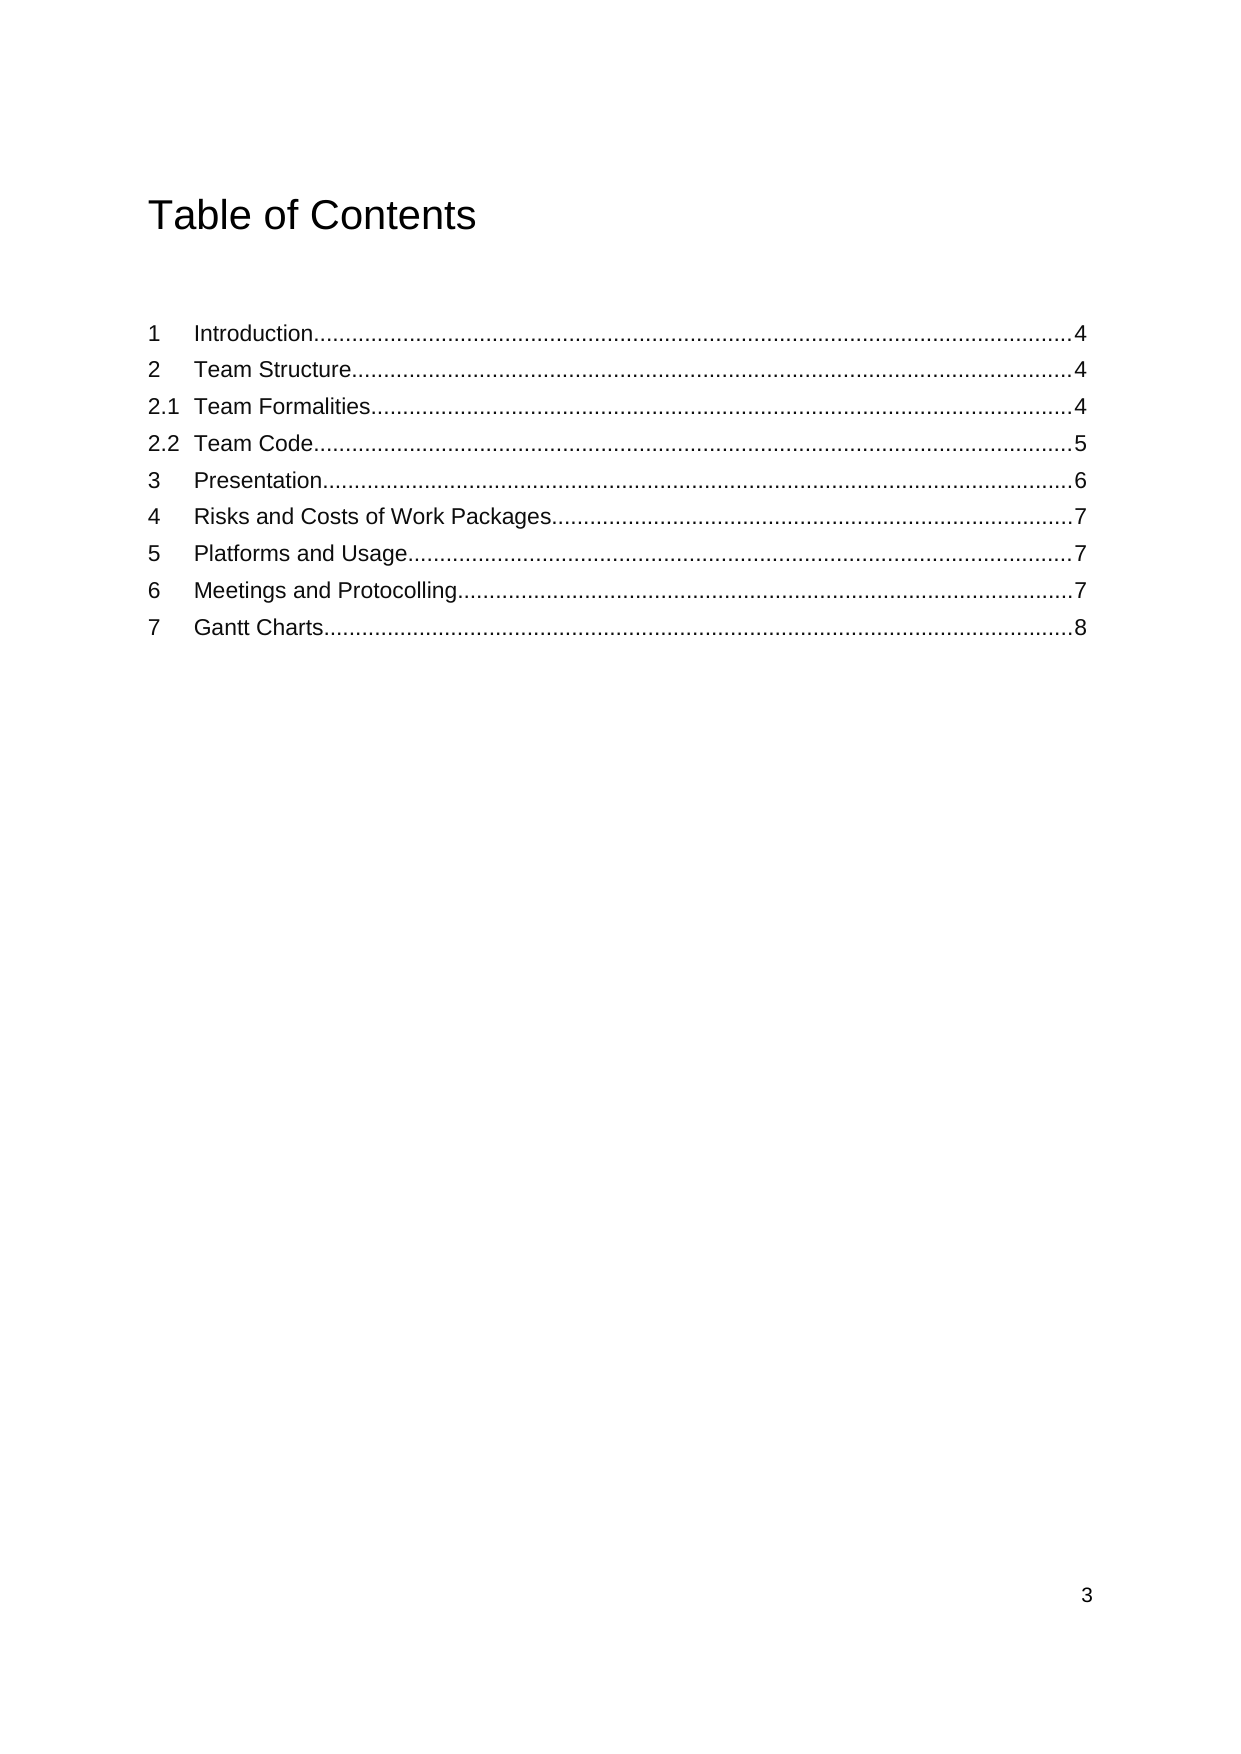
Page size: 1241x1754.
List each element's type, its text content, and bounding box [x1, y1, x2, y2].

text 6 Meetings and Protocolling 7 [148, 577, 1092, 603]
text 7 Gantt Charts 8 [148, 614, 1092, 640]
text 2.2 Team Code 5 [148, 430, 1092, 456]
text 4 Risks and Costs of Work Packages 7 [148, 503, 1092, 530]
text Table of Contents [148, 190, 1092, 238]
text 1 Introduction 4 [148, 319, 1092, 346]
text 3 Presentation 6 [148, 467, 1092, 493]
text 2.1 Team Formalities 4 [148, 393, 1092, 419]
text 2 Team Structure 4 [148, 356, 1092, 383]
text 5 Platforms and Usage 7 [148, 540, 1092, 566]
